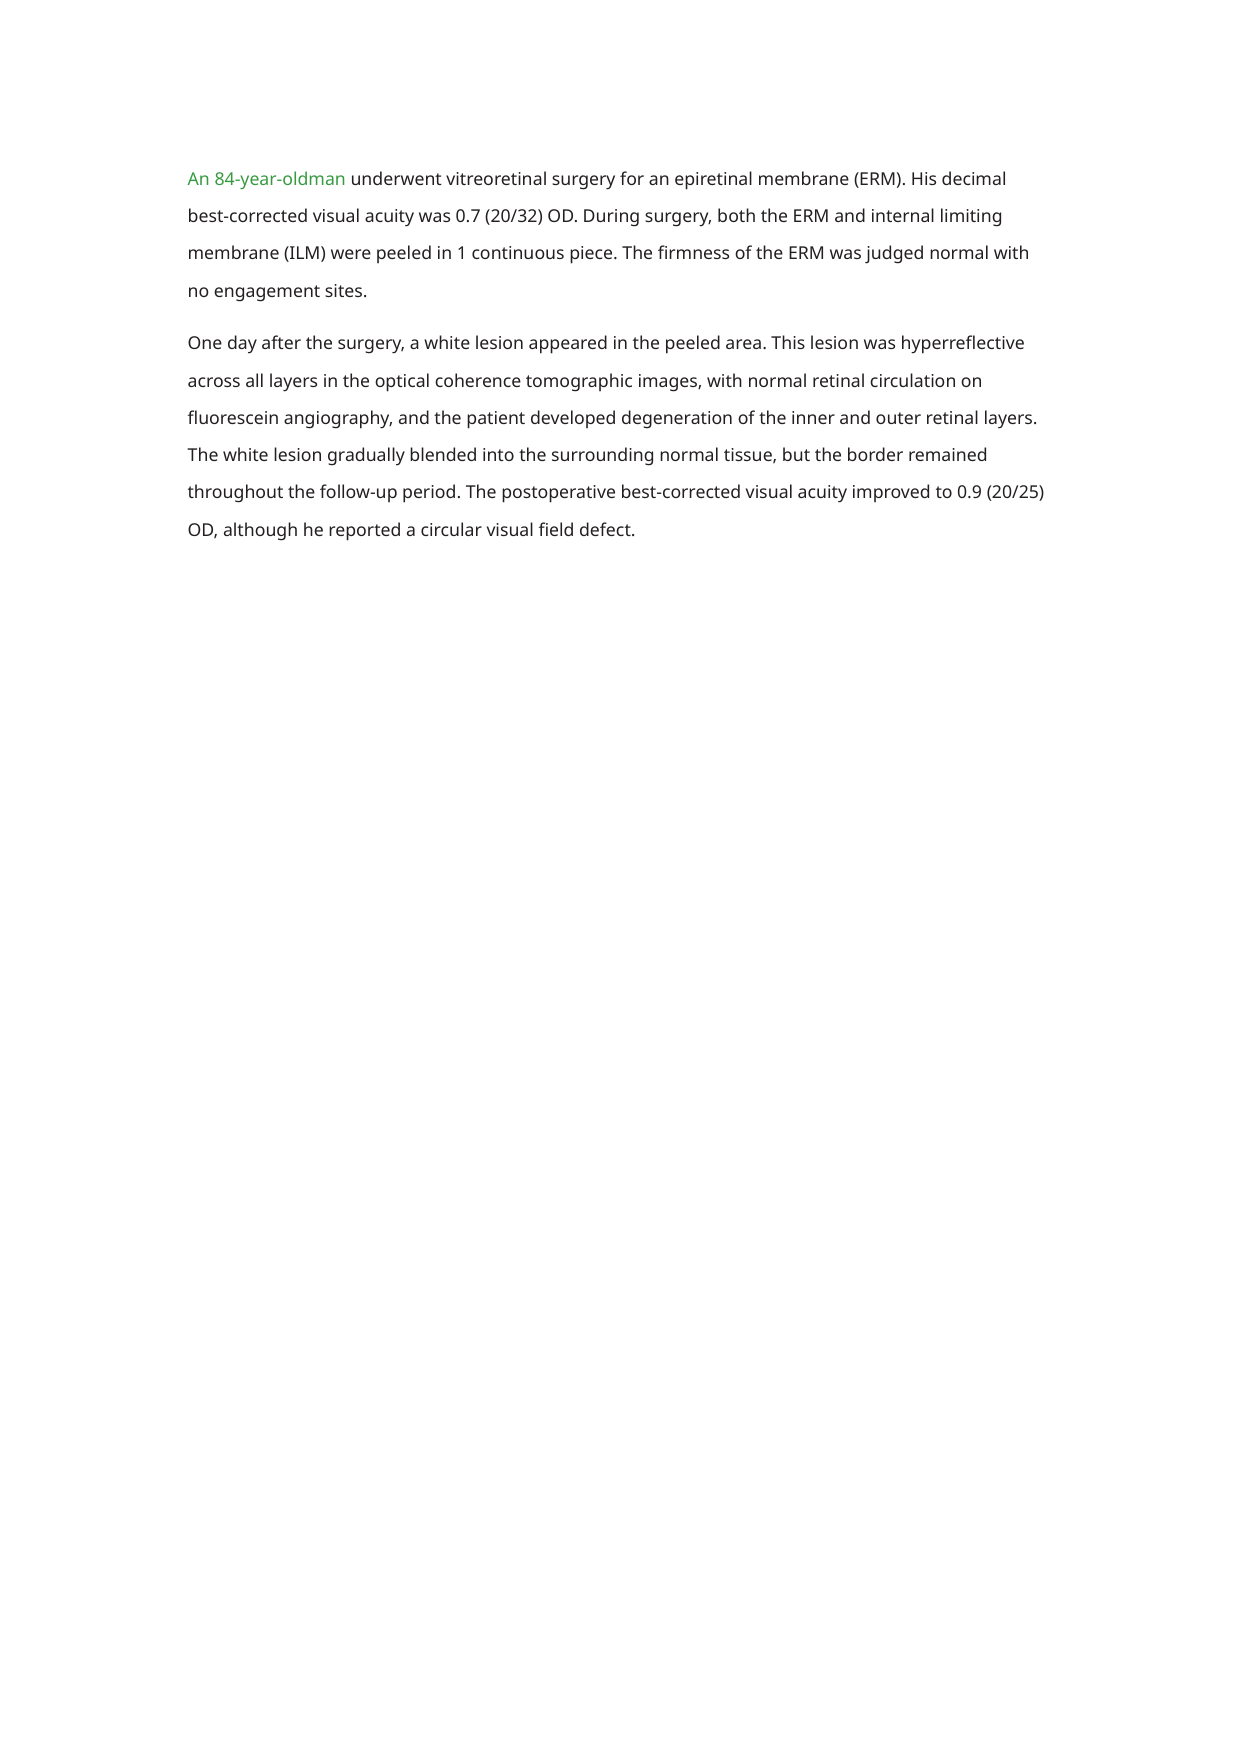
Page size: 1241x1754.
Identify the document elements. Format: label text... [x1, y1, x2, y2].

text An 84-year-oldman underwent vitreoretinal surgery for an epiretinal membrane (ERM). His decimal best-corrected visual acuity was 0.7 (20/32) OD. During surgery, both the ERM and internal limiting membrane (ILM) were peeled in 1 continuous piece. The firmness of the ERM was judged normal with no engagement sites. [187, 162, 1053, 306]
text One day after the surgery, a white lesion appeared in the peeled area. This lesion was hyperreflective across all layers in the optical coherence tomographic images, with normal retinal circulation on fluorescein angiography, and the patient developed degeneration of the inner and outer retinal layers. The white lesion gradually blended into the surrounding normal tissue, but the border remained throughout the follow-up period. The postoperative best-corrected visual acuity improved to 0.9 (20/25) OD, although he reported a circular visual field defect. [187, 327, 1053, 546]
